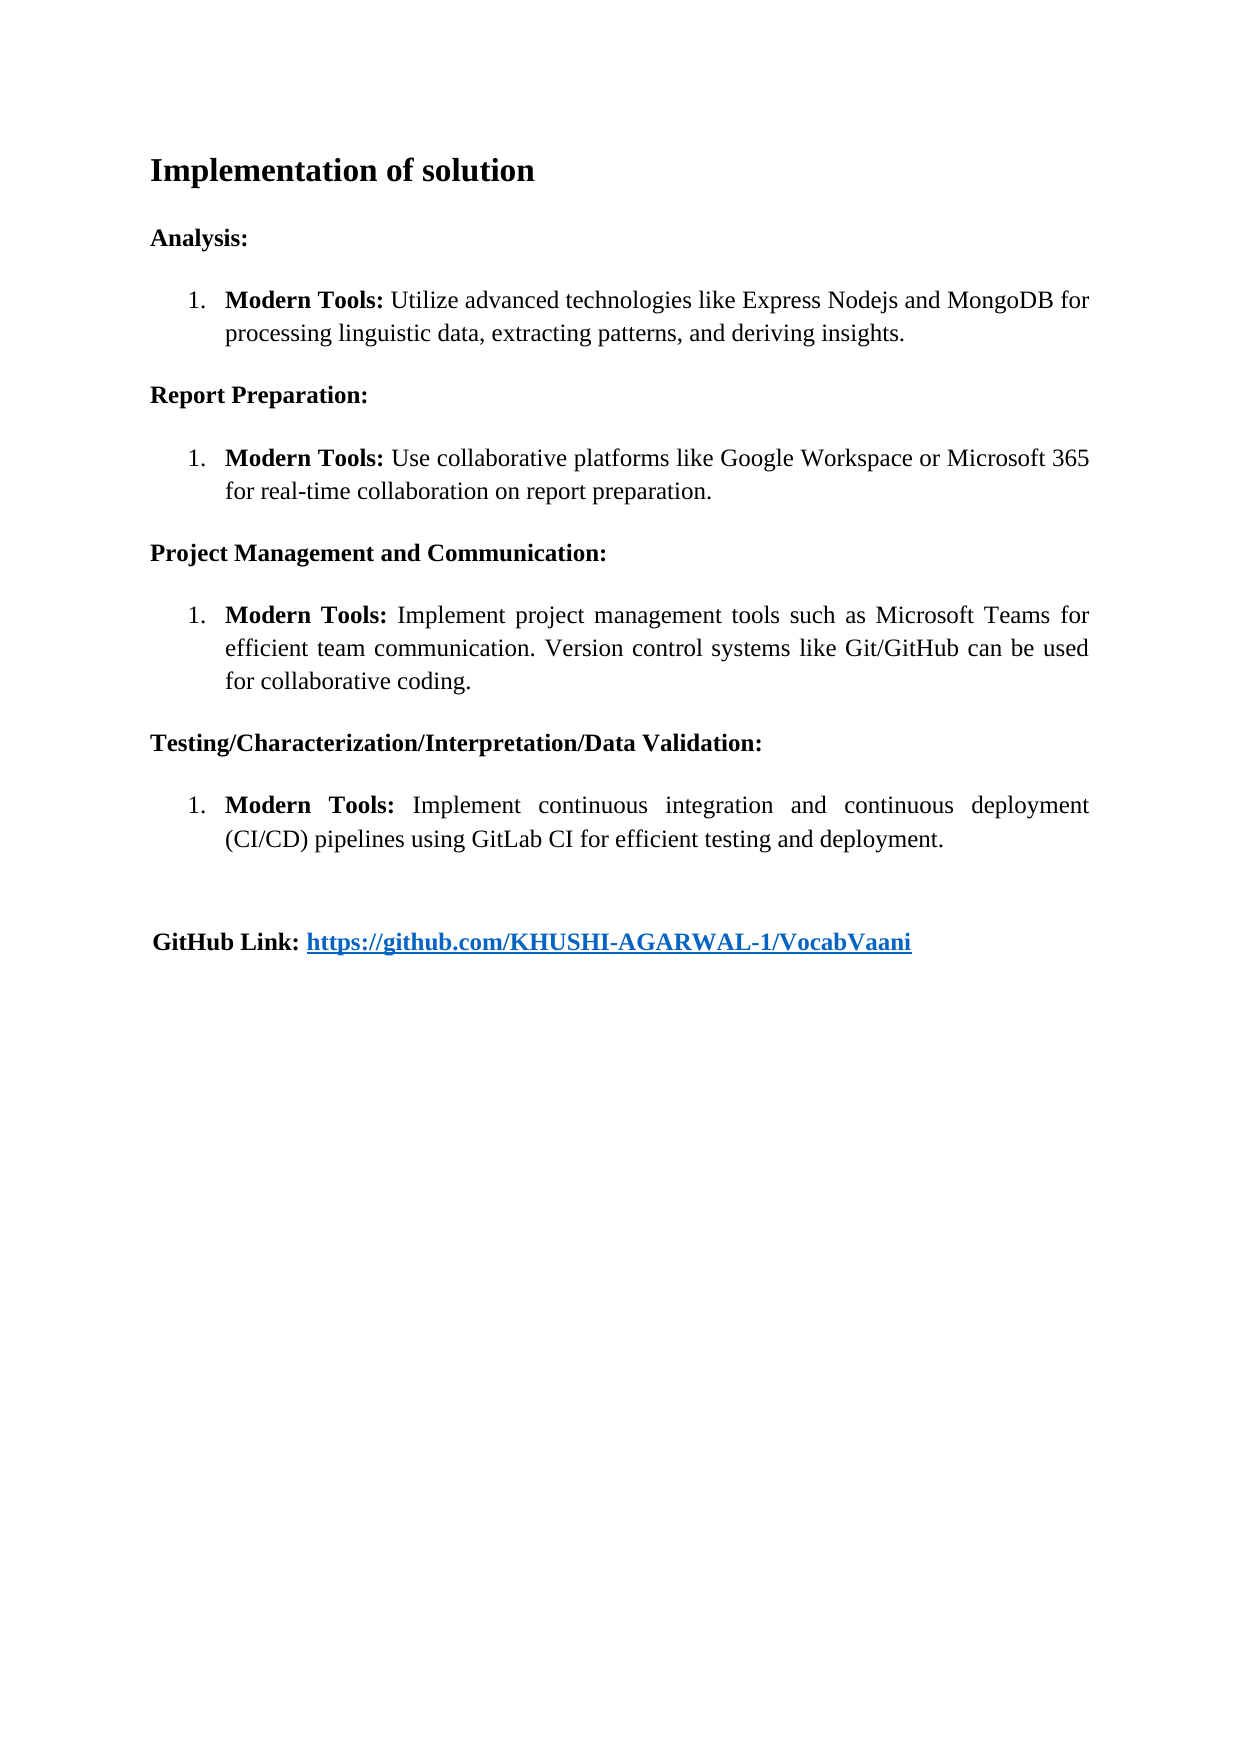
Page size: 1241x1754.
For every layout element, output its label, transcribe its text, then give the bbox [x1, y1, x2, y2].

text Implementation of solution [150, 150, 1090, 188]
list Modern Tools: Implement project management tools such as Microsoft Teams for efficient team communication. Version control systems like Git/GitHub can be used for collaborative coding. [187, 600, 1090, 695]
text Analysis: [150, 223, 1090, 252]
list Modern Tools: Implement continuous integration and continuous deployment (CI/CD) pipelines using GitLab CI for efficient testing and deployment. [187, 791, 1090, 852]
text Project Management and Communication: [150, 538, 1090, 567]
text GitHub Link: https://github.com/KHUSHI-AGARWAL-1/VocabVaani [152, 927, 1078, 956]
list Modern Tools: Utilize advanced technologies like Express Nodejs and MongoDB for processing linguistic data, extracting patterns, and deriving insights. [187, 285, 1090, 347]
text Report Preparation: [150, 381, 1090, 409]
list Modern Tools: Use collaborative platforms like Google Workspace or Microsoft 365 for real-time collaboration on report preparation. [187, 443, 1090, 504]
text Testing/Characterization/Interpretation/Data Validation: [150, 728, 1090, 757]
